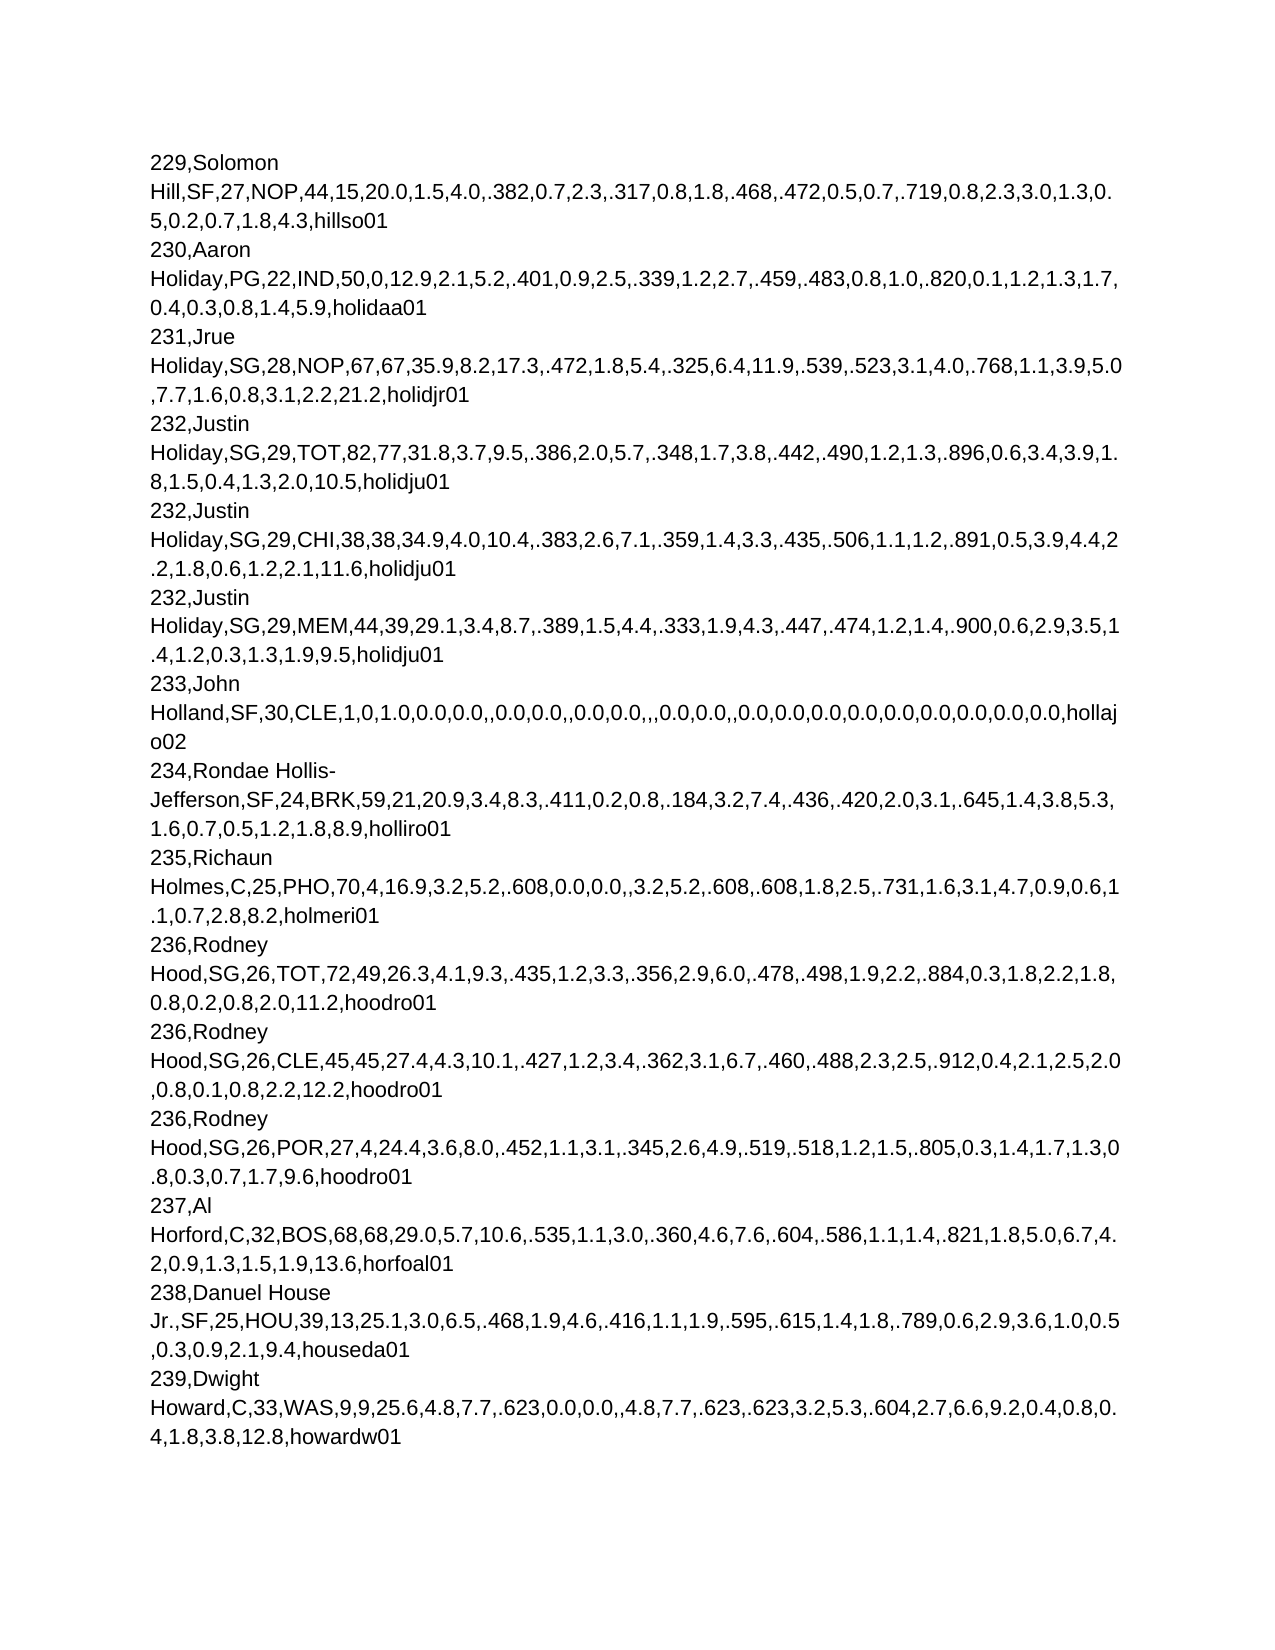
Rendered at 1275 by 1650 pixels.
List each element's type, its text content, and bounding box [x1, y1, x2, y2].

text 234,Rondae Hollis-Jefferson,SF,24,BRK,59,21,20.9,3.4,8.3,.411,0.2,0.8,.184,3.2,7.4,.436,.420,2.0,3.1,.645,1.4,3.8,5.3,1.6,0.7,0.5,1.2,1.8,8.9,holliro01 [150, 758, 1125, 841]
text 232,Justin Holiday,SG,29,TOT,82,77,31.8,3.7,9.5,.386,2.0,5.7,.348,1.7,3.8,.442,.490,1.2,1.3,.896,0.6,3.4,3.9,1.8,1.5,0.4,1.3,2.0,10.5,holidju01 [150, 411, 1125, 494]
text 232,Justin Holiday,SG,29,MEM,44,39,29.1,3.4,8.7,.389,1.5,4.4,.333,1.9,4.3,.447,.474,1.2,1.4,.900,0.6,2.9,3.5,1.4,1.2,0.3,1.3,1.9,9.5,holidju01 [150, 584, 1125, 667]
text 231,Jrue Holiday,SG,28,NOP,67,67,35.9,8.2,17.3,.472,1.8,5.4,.325,6.4,11.9,.539,.523,3.1,4.0,.768,1.1,3.9,5.0,7.7,1.6,0.8,3.1,2.2,21.2,holidjr01 [150, 324, 1125, 407]
text 239,Dwight Howard,C,33,WAS,9,9,25.6,4.8,7.7,.623,0.0,0.0,,4.8,7.7,.623,.623,3.2,5.3,.604,2.7,6.6,9.2,0.4,0.8,0.4,1.8,3.8,12.8,howardw01 [150, 1366, 1125, 1449]
text 236,Rodney Hood,SG,26,POR,27,4,24.4,3.6,8.0,.452,1.1,3.1,.345,2.6,4.9,.519,.518,1.2,1.5,.805,0.3,1.4,1.7,1.3,0.8,0.3,0.7,1.7,9.6,hoodro01 [150, 1106, 1125, 1189]
text 230,Aaron Holiday,PG,22,IND,50,0,12.9,2.1,5.2,.401,0.9,2.5,.339,1.2,2.7,.459,.483,0.8,1.0,.820,0.1,1.2,1.3,1.7,0.4,0.3,0.8,1.4,5.9,holidaa01 [150, 237, 1125, 320]
text 232,Justin Holiday,SG,29,CHI,38,38,34.9,4.0,10.4,.383,2.6,7.1,.359,1.4,3.3,.435,.506,1.1,1.2,.891,0.5,3.9,4.4,2.2,1.8,0.6,1.2,2.1,11.6,holidju01 [150, 497, 1125, 581]
text 237,Al Horford,C,32,BOS,68,68,29.0,5.7,10.6,.535,1.1,3.0,.360,4.6,7.6,.604,.586,1.1,1.4,.821,1.8,5.0,6.7,4.2,0.9,1.3,1.5,1.9,13.6,horfoal01 [150, 1192, 1125, 1276]
text 236,Rodney Hood,SG,26,CLE,45,45,27.4,4.3,10.1,.427,1.2,3.4,.362,3.1,6.7,.460,.488,2.3,2.5,.912,0.4,2.1,2.5,2.0,0.8,0.1,0.8,2.2,12.2,hoodro01 [150, 1019, 1125, 1102]
text 235,Richaun Holmes,C,25,PHO,70,4,16.9,3.2,5.2,.608,0.0,0.0,,3.2,5.2,.608,.608,1.8,2.5,.731,1.6,3.1,4.7,0.9,0.6,1.1,0.7,2.8,8.2,holmeri01 [150, 845, 1125, 928]
text 238,Danuel House Jr.,SF,25,HOU,39,13,25.1,3.0,6.5,.468,1.9,4.6,.416,1.1,1.9,.595,.615,1.4,1.8,.789,0.6,2.9,3.6,1.0,0.5,0.3,0.9,2.1,9.4,houseda01 [150, 1279, 1125, 1362]
text 229,Solomon Hill,SF,27,NOP,44,15,20.0,1.5,4.0,.382,0.7,2.3,.317,0.8,1.8,.468,.472,0.5,0.7,.719,0.8,2.3,3.0,1.3,0.5,0.2,0.7,1.8,4.3,hillso01 [150, 150, 1125, 233]
text 233,John Holland,SF,30,CLE,1,0,1.0,0.0,0.0,,0.0,0.0,,0.0,0.0,,,0.0,0.0,,0.0,0.0,0.0,0.0,0.0,0.0,0.0,0.0,0.0,hollajo02 [150, 671, 1125, 754]
text 236,Rodney Hood,SG,26,TOT,72,49,26.3,4.1,9.3,.435,1.2,3.3,.356,2.9,6.0,.478,.498,1.9,2.2,.884,0.3,1.8,2.2,1.8,0.8,0.2,0.8,2.0,11.2,hoodro01 [150, 932, 1125, 1015]
